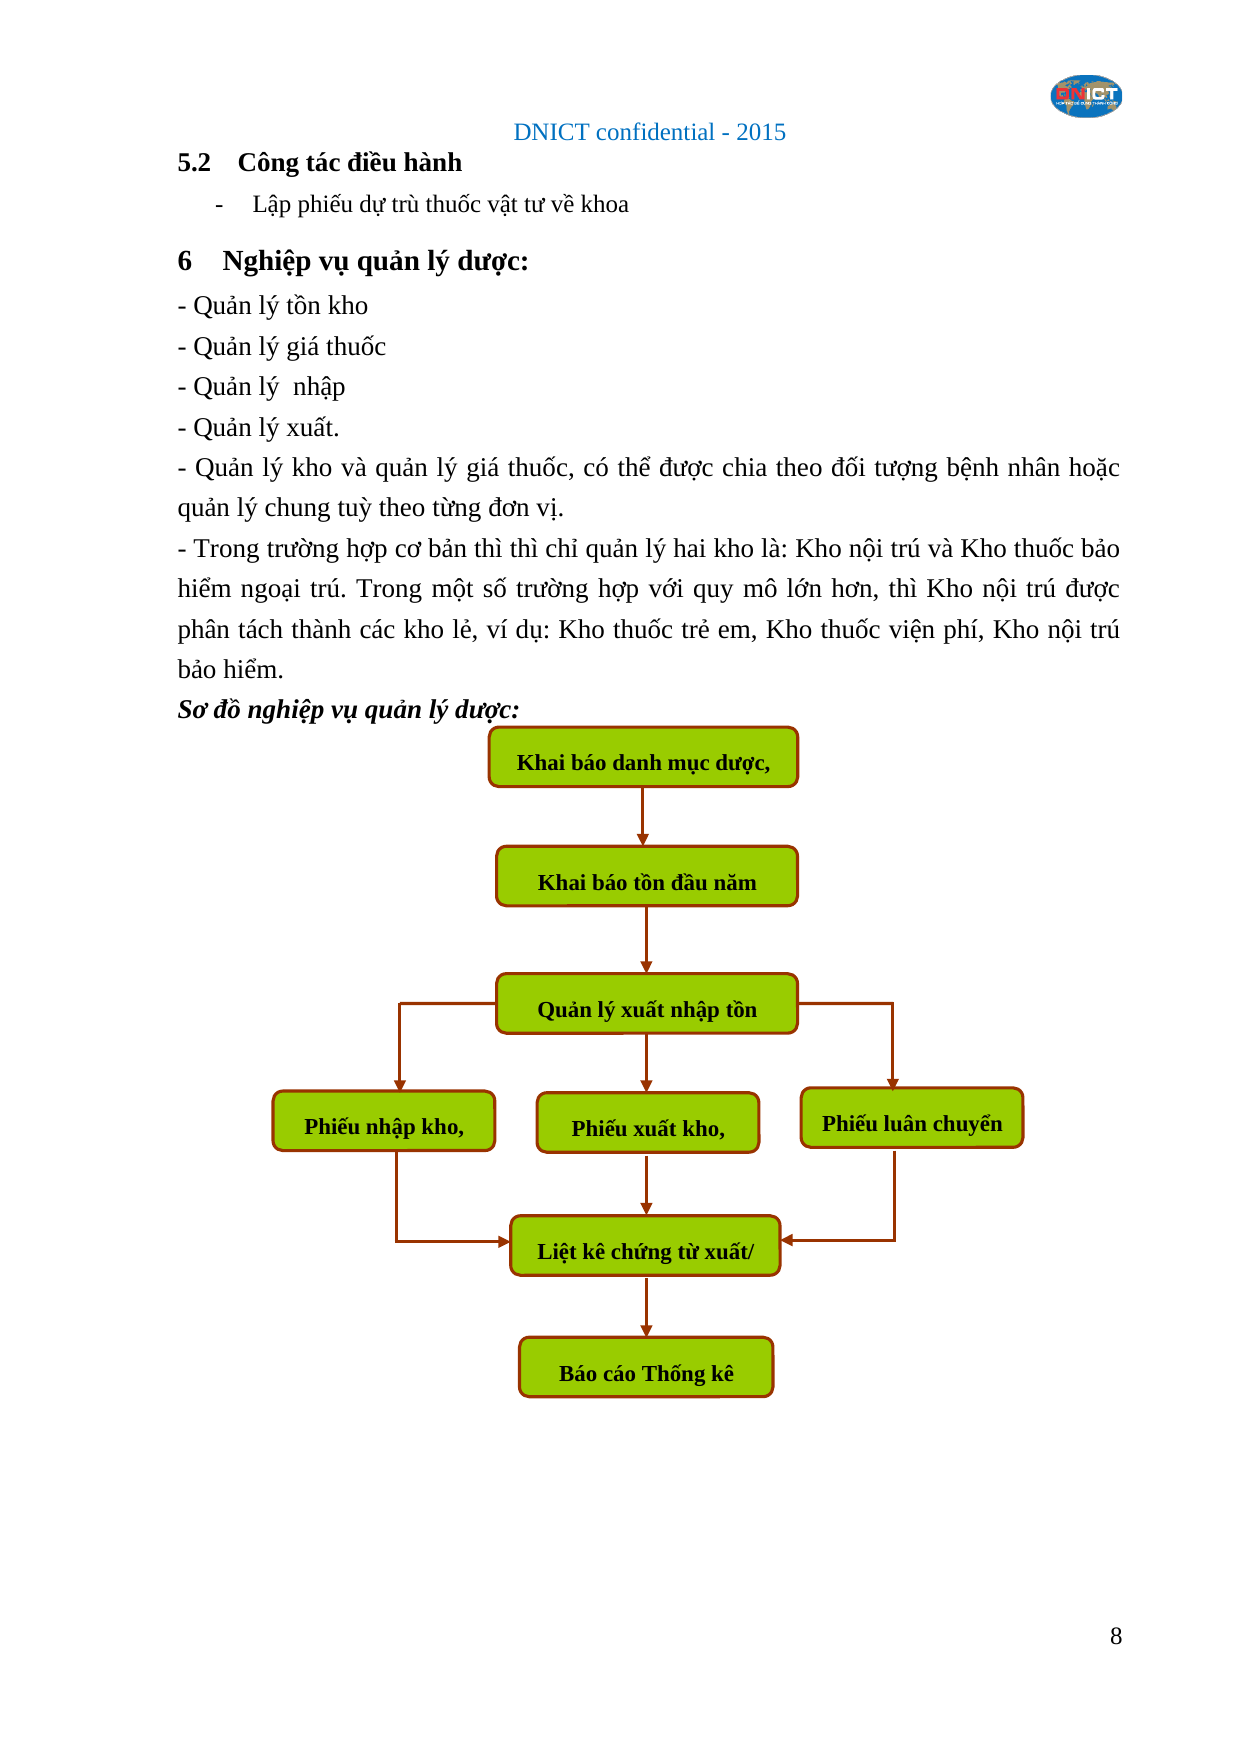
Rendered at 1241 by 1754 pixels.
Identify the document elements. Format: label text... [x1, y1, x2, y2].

text - Quản lý xuất. [177, 411, 1122, 442]
picture [1050, 75, 1123, 118]
text - Quản lý giá thuốc [177, 330, 1122, 361]
subtitle Nghiệp vụ quản lý dược: [177, 243, 1122, 277]
text - Quản lý tồn kho [177, 289, 1122, 321]
text - Quản lý kho và quản lý giá thuốc, có thể được chia theo đối tượng bệnh nhân hoặc quản lý chung tuỳ theo từng đơn vị. [177, 451, 1122, 523]
text - Quản lý nhập [177, 370, 1122, 401]
text Sơ đồ nghiệp vụ quản lý dược: [177, 694, 1122, 725]
subtitle Công tác điều hành [177, 146, 1122, 177]
list Lập phiếu dự trù thuốc vật tư về khoa [215, 189, 1122, 218]
text - Trong trường hợp cơ bản thì thì chỉ quản lý hai kho là: Kho nội trú và Kho thuốc bảo hiểm ngoại trú. Trong một số trường hợp với quy mô lớn hơn, thì Kho nội trú được phân tách thành các kho lẻ, ví dụ: Kho thuốc trẻ em, Kho thuốc viện phí, Kho nội trú bảo hiểm. [177, 532, 1122, 684]
